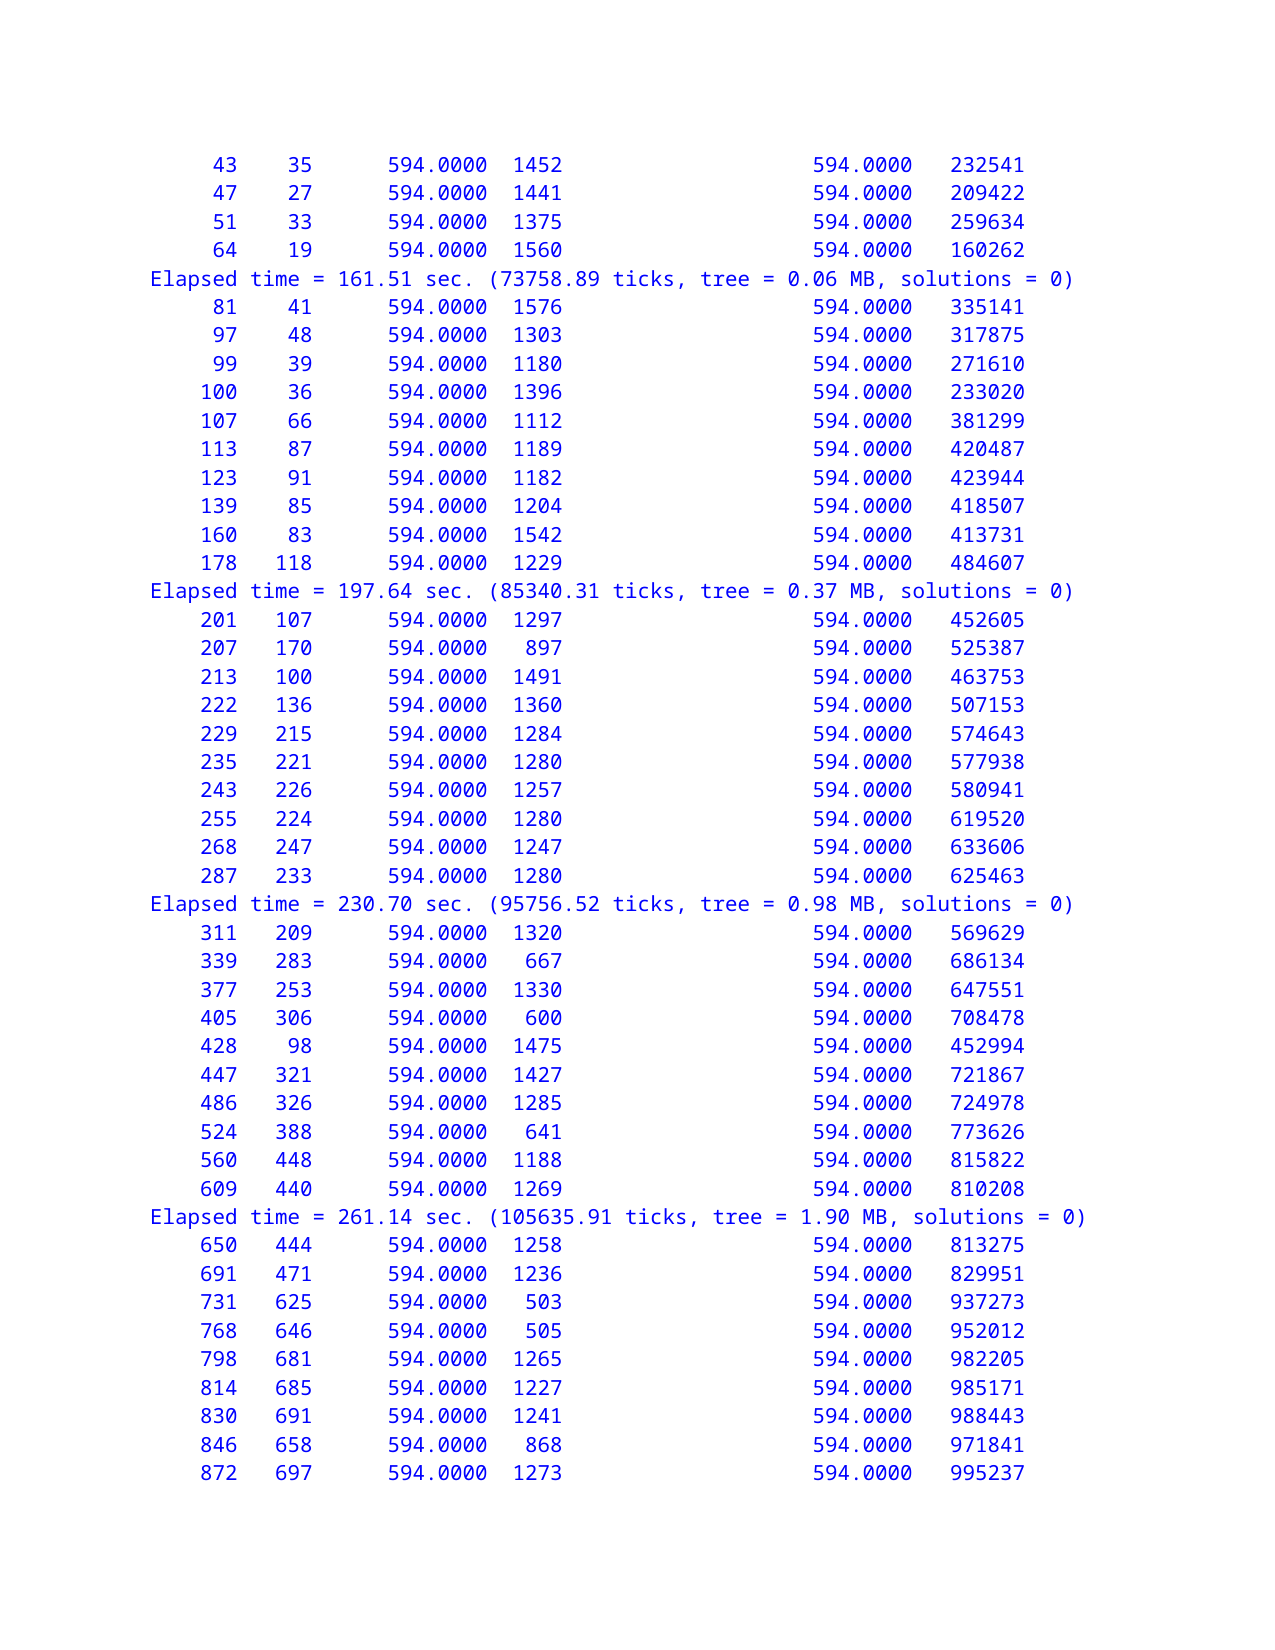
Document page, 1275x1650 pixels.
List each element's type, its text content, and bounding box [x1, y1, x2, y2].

text 81 41 594.0000 1576 594.0000 335141 [150, 292, 1125, 321]
text 43 35 594.0000 1452 594.0000 232541 [150, 150, 1125, 178]
text Elapsed time = 230.70 sec. (95756.52 ticks, tree = 0.98 MB, solutions = 0) [150, 889, 1125, 918]
text 201 107 594.0000 1297 594.0000 452605 [150, 605, 1125, 633]
text 213 100 594.0000 1491 594.0000 463753 [150, 662, 1125, 690]
text 51 33 594.0000 1375 594.0000 259634 [150, 207, 1125, 235]
text 691 471 594.0000 1236 594.0000 829951 [150, 1259, 1125, 1287]
text 100 36 594.0000 1396 594.0000 233020 [150, 377, 1125, 406]
text 428 98 594.0000 1475 594.0000 452994 [150, 1032, 1125, 1060]
text 287 233 594.0000 1280 594.0000 625463 [150, 861, 1125, 889]
text 339 283 594.0000 667 594.0000 686134 [150, 946, 1125, 975]
text 255 224 594.0000 1280 594.0000 619520 [150, 804, 1125, 832]
text 486 326 594.0000 1285 594.0000 724978 [150, 1088, 1125, 1117]
text 235 221 594.0000 1280 594.0000 577938 [150, 747, 1125, 776]
text 405 306 594.0000 600 594.0000 708478 [150, 1003, 1125, 1032]
text Elapsed time = 261.14 sec. (105635.91 ticks, tree = 1.90 MB, solutions = 0) [150, 1202, 1125, 1231]
text Elapsed time = 161.51 sec. (73758.89 ticks, tree = 0.06 MB, solutions = 0) [150, 264, 1125, 292]
text 99 39 594.0000 1180 594.0000 271610 [150, 349, 1125, 377]
text 798 681 594.0000 1265 594.0000 982205 [150, 1344, 1125, 1373]
text 524 388 594.0000 641 594.0000 773626 [150, 1117, 1125, 1145]
text 47 27 594.0000 1441 594.0000 209422 [150, 178, 1125, 207]
text 311 209 594.0000 1320 594.0000 569629 [150, 918, 1125, 946]
text 447 321 594.0000 1427 594.0000 721867 [150, 1060, 1125, 1088]
text 222 136 594.0000 1360 594.0000 507153 [150, 690, 1125, 719]
text 178 118 594.0000 1229 594.0000 484607 [150, 548, 1125, 577]
text 160 83 594.0000 1542 594.0000 413731 [150, 520, 1125, 548]
text 872 697 594.0000 1273 594.0000 995237 [150, 1458, 1125, 1487]
text 814 685 594.0000 1227 594.0000 985171 [150, 1373, 1125, 1401]
text 139 85 594.0000 1204 594.0000 418507 [150, 491, 1125, 520]
text 846 658 594.0000 868 594.0000 971841 [150, 1430, 1125, 1458]
text 377 253 594.0000 1330 594.0000 647551 [150, 975, 1125, 1003]
text 830 691 594.0000 1241 594.0000 988443 [150, 1401, 1125, 1430]
text 268 247 594.0000 1247 594.0000 633606 [150, 832, 1125, 861]
text 768 646 594.0000 505 594.0000 952012 [150, 1316, 1125, 1344]
text 731 625 594.0000 503 594.0000 937273 [150, 1287, 1125, 1316]
text 207 170 594.0000 897 594.0000 525387 [150, 633, 1125, 662]
text 609 440 594.0000 1269 594.0000 810208 [150, 1174, 1125, 1202]
text 560 448 594.0000 1188 594.0000 815822 [150, 1145, 1125, 1174]
text 229 215 594.0000 1284 594.0000 574643 [150, 719, 1125, 747]
text 107 66 594.0000 1112 594.0000 381299 [150, 406, 1125, 434]
text 113 87 594.0000 1189 594.0000 420487 [150, 434, 1125, 463]
text 650 444 594.0000 1258 594.0000 813275 [150, 1231, 1125, 1259]
text 97 48 594.0000 1303 594.0000 317875 [150, 321, 1125, 349]
text 64 19 594.0000 1560 594.0000 160262 [150, 235, 1125, 264]
text Elapsed time = 197.64 sec. (85340.31 ticks, tree = 0.37 MB, solutions = 0) [150, 577, 1125, 605]
text 243 226 594.0000 1257 594.0000 580941 [150, 776, 1125, 804]
text 123 91 594.0000 1182 594.0000 423944 [150, 463, 1125, 491]
